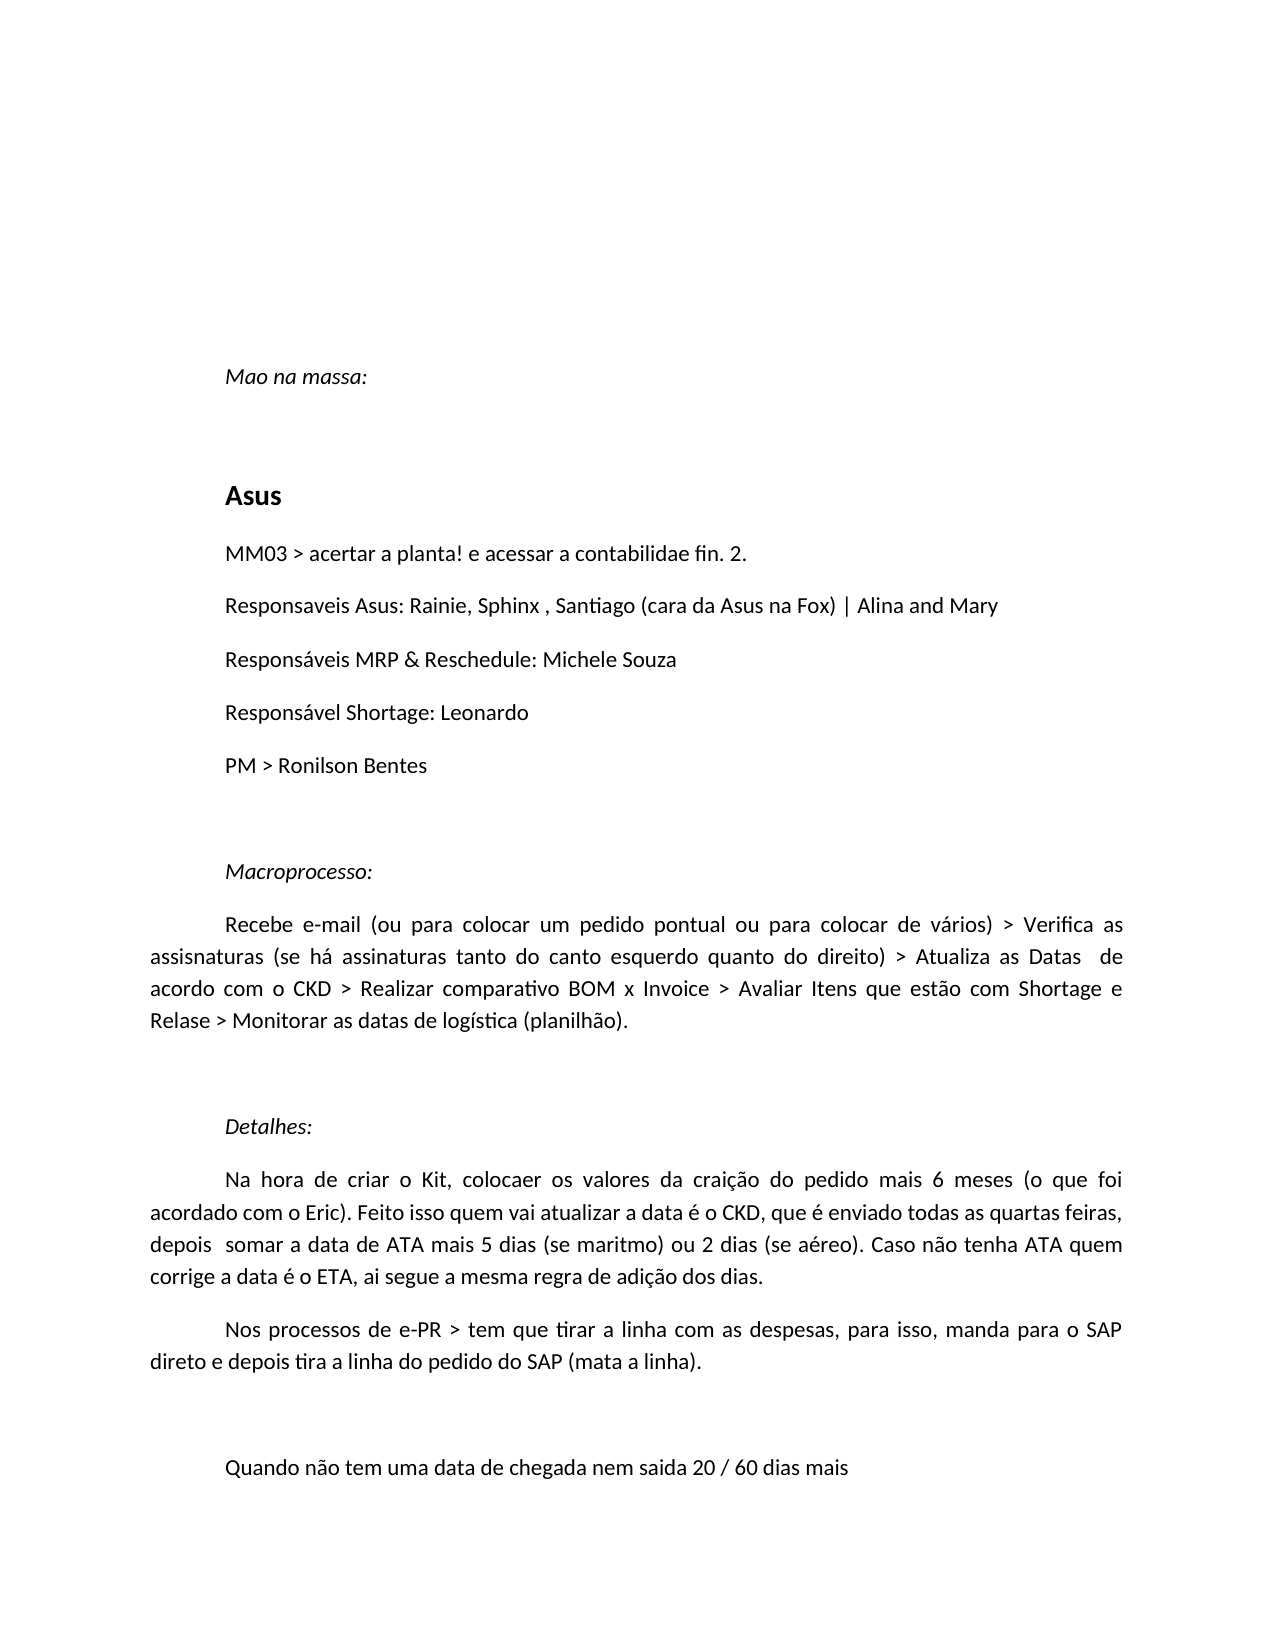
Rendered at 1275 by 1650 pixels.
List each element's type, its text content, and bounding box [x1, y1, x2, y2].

text Responsáveis MRP & Reschedule: Michele Souza [150, 645, 1125, 673]
text Recebe e-mail (ou para colocar um pedido pontual ou para colocar de vários) > Verifica as assisnaturas (se há assinaturas tanto do canto esquerdo quanto do direito) > Atualiza as Datas de acordo com o CKD > Realizar comparativo BOM x Invoice > Avaliar Itens que estão com Shortage e Relase > Monitorar as datas de logística (planilhão). [150, 910, 1125, 1034]
text Responsável Shortage: Leonardo [150, 698, 1125, 726]
text Na hora de criar o Kit, colocaer os valores da craição do pedido mais 6 meses (o que foi acordado com o Eric). Feito isso quem vai atualizar a data é o CKD, que é enviado todas as quartas feiras, depois somar a data de ATA mais 5 dias (se maritmo) ou 2 dias (se aéreo). Caso não tenha ATA quem corrige a data é o ETA, ai segue a mesma regra de adição dos dias. [150, 1165, 1125, 1290]
text PM > Ronilson Bentes [150, 751, 1125, 779]
text Nos processos de e-PR > tem que tirar a linha com as despesas, para isso, manda para o SAP direto e depois tira a linha do pedido do SAP (mata a linha). [150, 1315, 1125, 1375]
text Macroprocesso: [150, 857, 1125, 885]
text Quando não tem uma data de chegada nem saida 20 / 60 dias mais [150, 1453, 1125, 1481]
text Detalhes: [150, 1112, 1125, 1140]
text MM03 > acertar a planta! e acessar a contabilidae fin. 2. [150, 539, 1125, 567]
text Responsaveis Asus: Rainie, Sphinx , Santiago (cara da Asus na Fox) | Alina and Mary [150, 592, 1125, 620]
text Mao na massa: [150, 362, 1125, 390]
text Asus [150, 477, 1125, 512]
